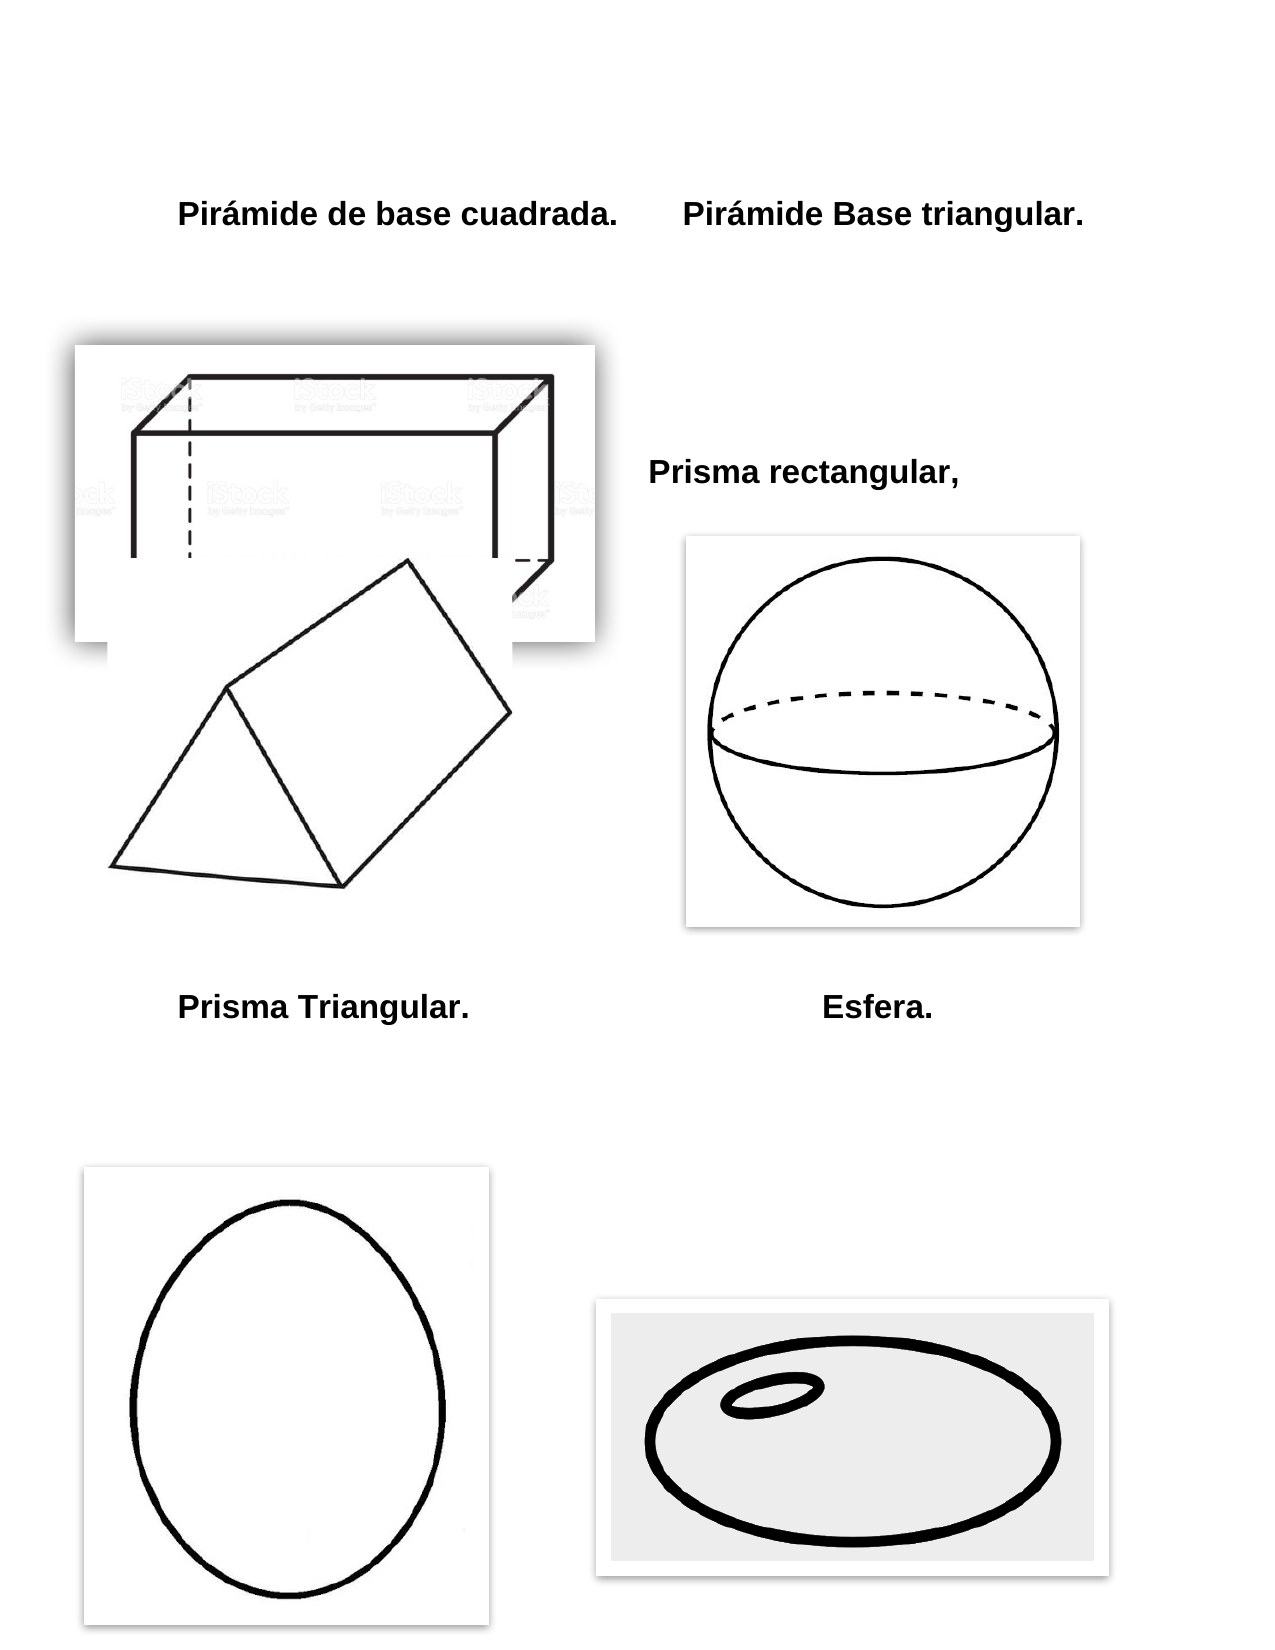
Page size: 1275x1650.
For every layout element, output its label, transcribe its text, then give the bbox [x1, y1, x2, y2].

picture [74, 345, 595, 889]
picture [701, 550, 1066, 912]
picture [611, 1313, 1094, 1561]
text Prisma rectangular, [617, 452, 1098, 491]
text Pirámide de base cuadrada. Pirámide Base triangular. [177, 194, 1098, 233]
picture [98, 1181, 474, 1611]
text Prisma Triangular. Esfera. [177, 987, 1098, 1026]
